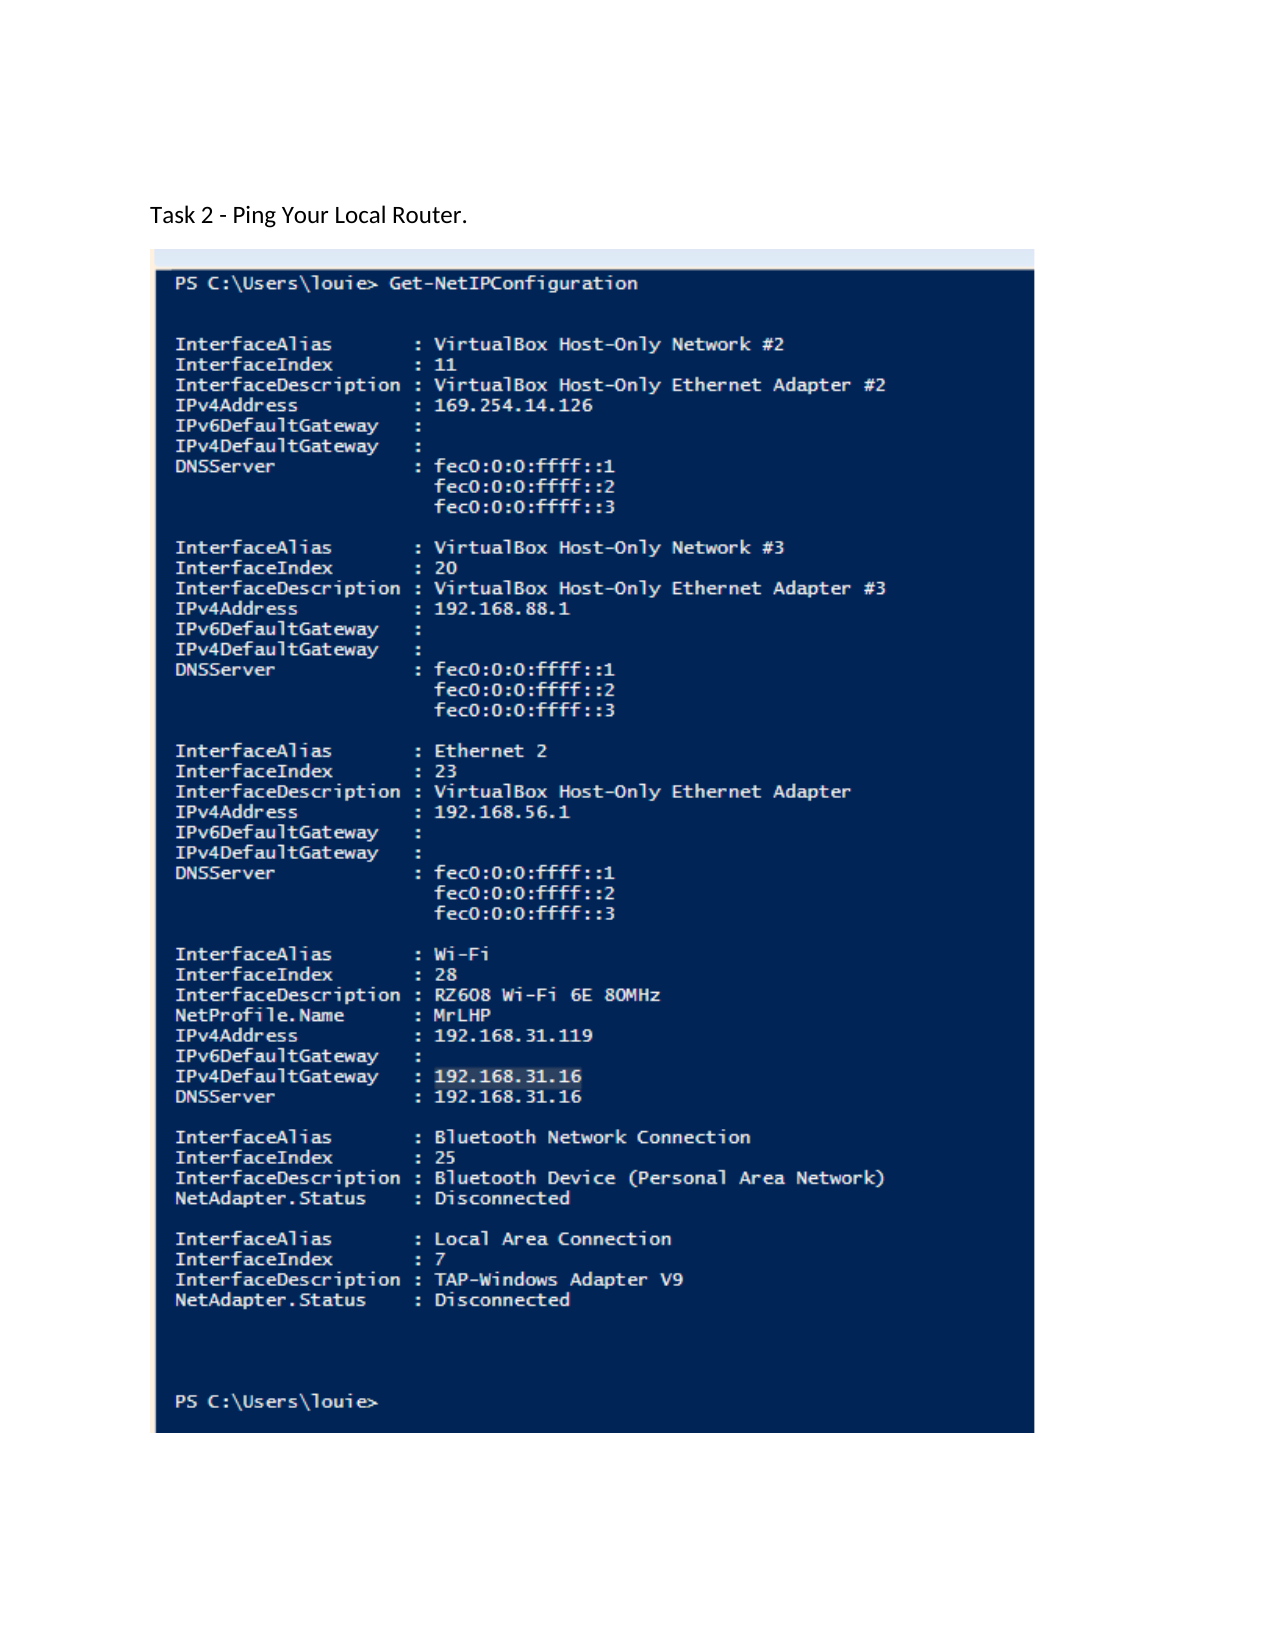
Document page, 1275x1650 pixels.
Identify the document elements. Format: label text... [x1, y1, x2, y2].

picture [150, 249, 1035, 1433]
text Task 2 - Ping Your Local Router. [150, 199, 1125, 230]
